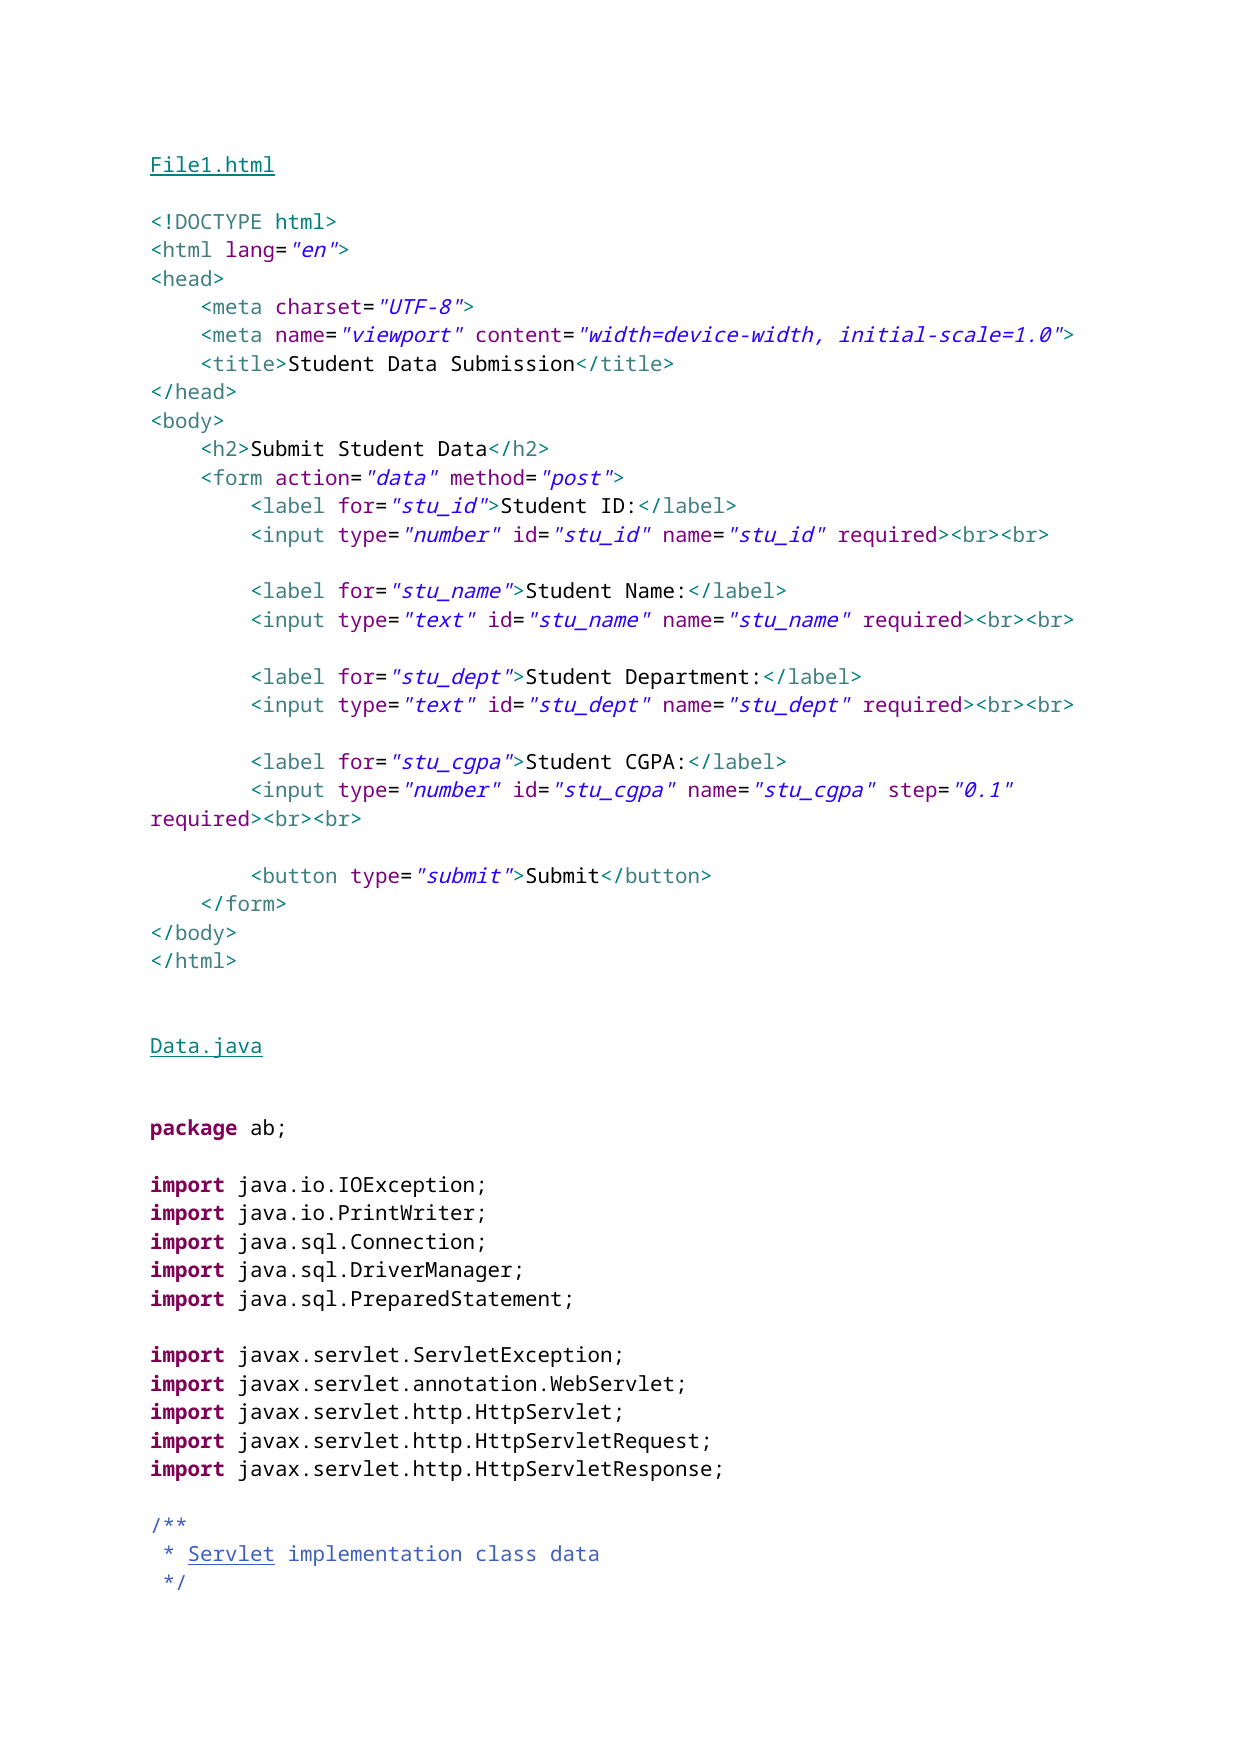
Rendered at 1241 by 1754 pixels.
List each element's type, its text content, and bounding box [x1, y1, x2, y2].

text </html> [150, 946, 1090, 975]
text <head> [150, 264, 1090, 292]
text <html lang="en"> [150, 235, 1090, 264]
text import javax.servlet.http.HttpServlet; [150, 1397, 1090, 1426]
text <label for="stu_cgpa">Student CGPA:</label> [150, 747, 1090, 776]
text /** [150, 1511, 1090, 1539]
text <!DOCTYPE html> [150, 207, 1090, 235]
text <label for="stu_dept">Student Department:</label> [150, 662, 1090, 690]
text File1.html [150, 150, 1090, 178]
text <title>Student Data Submission</title> [150, 349, 1090, 377]
text package ab; [150, 1113, 1090, 1141]
text <label for="stu_id">Student ID:</label> [150, 491, 1090, 520]
text <meta charset="UTF-8"> [150, 292, 1090, 321]
text <meta name="viewport" content="width=device-width, initial-scale=1.0"> [150, 321, 1090, 349]
text import java.sql.Connection; [150, 1227, 1090, 1255]
text import javax.servlet.annotation.WebServlet; [150, 1369, 1090, 1397]
text import javax.servlet.ServletException; [150, 1341, 1090, 1369]
text */ [150, 1568, 1090, 1596]
text <body> [150, 406, 1090, 434]
text import java.sql.PreparedStatement; [150, 1284, 1090, 1312]
text import javax.servlet.http.HttpServletResponse; [150, 1454, 1090, 1483]
text <input type="text" id="stu_name" name="stu_name" required><br><br> [150, 605, 1090, 633]
text <input type="number" id="stu_cgpa" name="stu_cgpa" step="0.1" required><br><br> [150, 776, 1090, 832]
text <form action="data" method="post"> [150, 463, 1090, 491]
text Data.java [150, 1032, 1090, 1060]
text <input type="text" id="stu_dept" name="stu_dept" required><br><br> [150, 690, 1090, 719]
text import java.io.PrintWriter; [150, 1198, 1090, 1227]
text import java.sql.DriverManager; [150, 1255, 1090, 1284]
text * Servlet implementation class data [150, 1539, 1090, 1568]
text <label for="stu_name">Student Name:</label> [150, 577, 1090, 605]
text import java.io.IOException; [150, 1170, 1090, 1198]
text </head> [150, 377, 1090, 406]
text import javax.servlet.http.HttpServletRequest; [150, 1426, 1090, 1454]
text <input type="number" id="stu_id" name="stu_id" required><br><br> [150, 520, 1090, 548]
text <button type="submit">Submit</button> [150, 861, 1090, 889]
text <h2>Submit Student Data</h2> [150, 434, 1090, 463]
text </form> [150, 889, 1090, 918]
text </body> [150, 918, 1090, 946]
